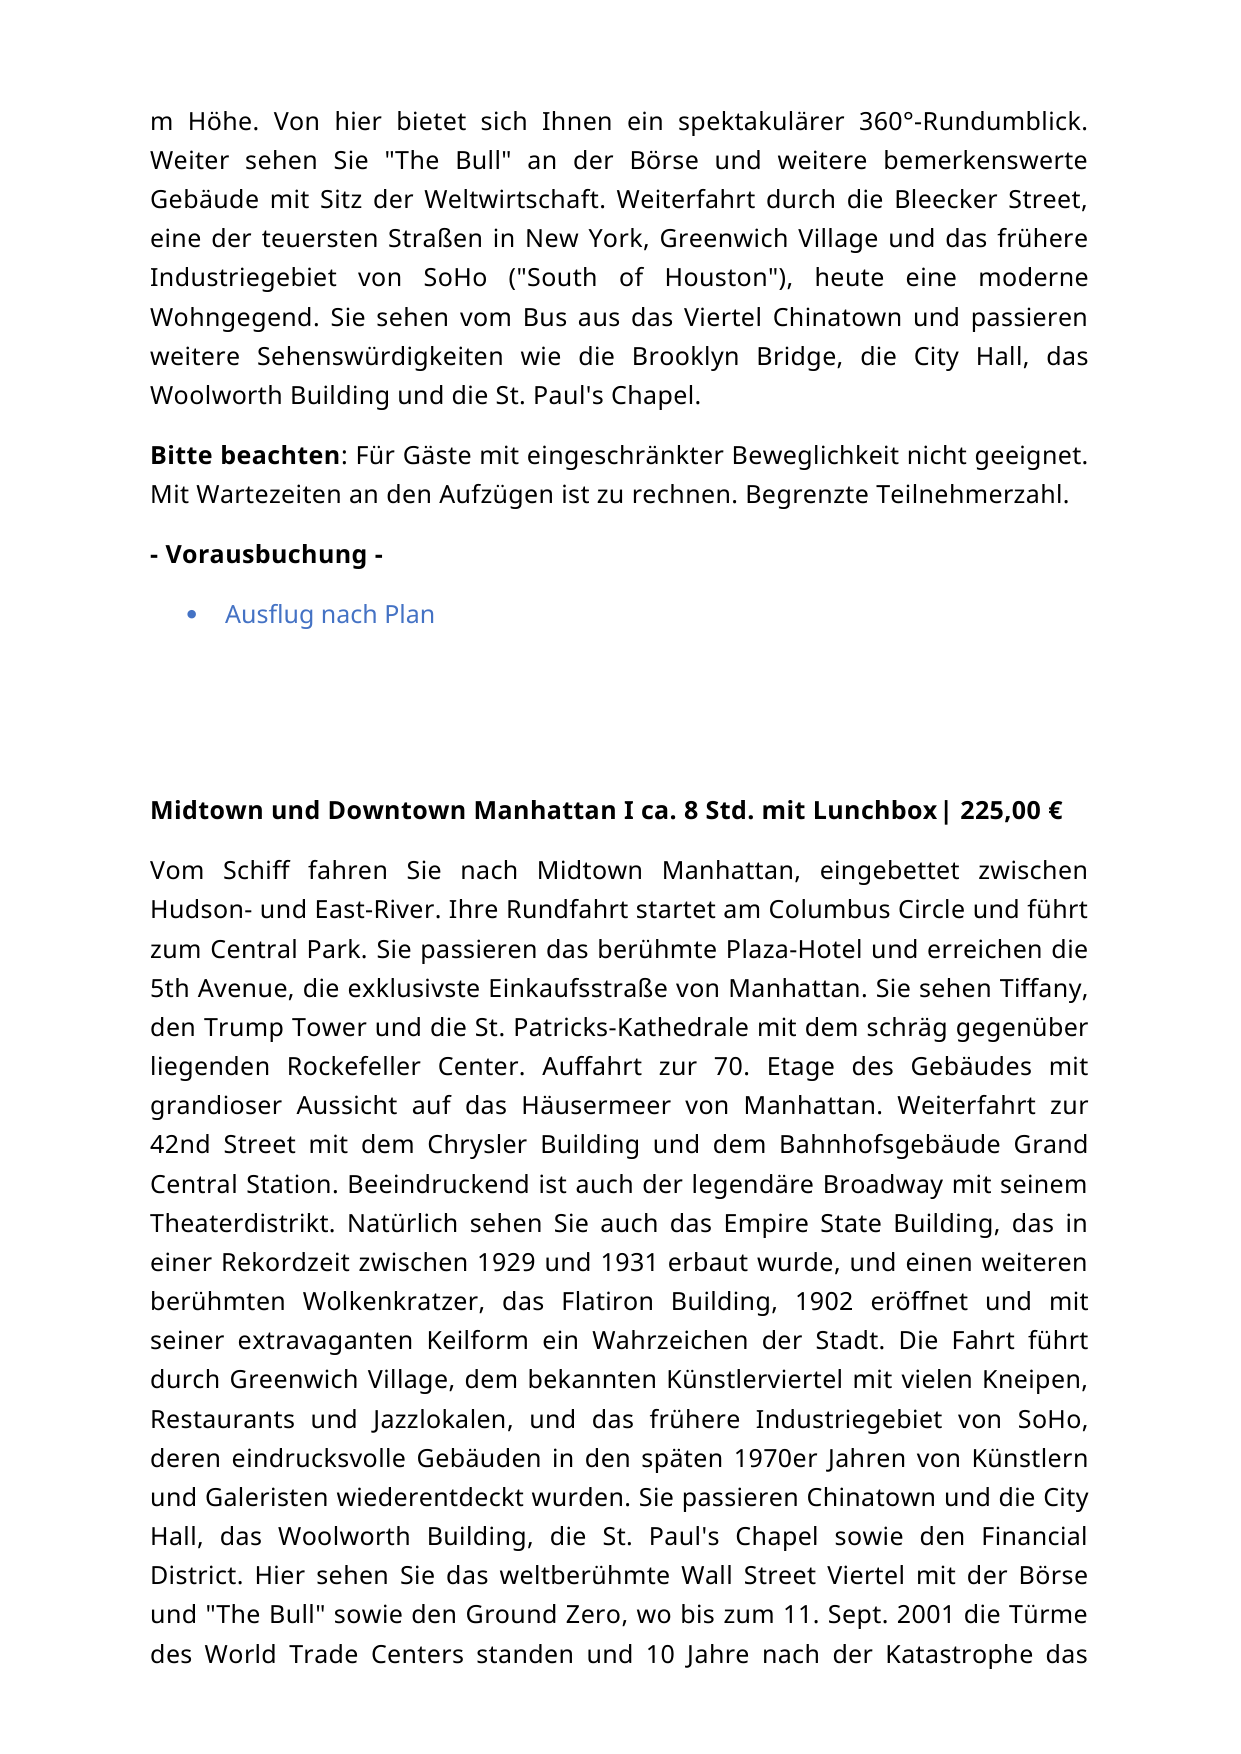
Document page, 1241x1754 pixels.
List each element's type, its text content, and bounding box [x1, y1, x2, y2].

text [150, 103, 1090, 412]
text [150, 853, 1090, 1670]
text Bitte beachten: Für Gäste mit eingeschränkter Beweglichkeit nicht geeignet. Mit Wartezeiten an den Aufzügen ist zu rechnen. Begrenzte Teilnehmerzahl. [150, 438, 1090, 511]
list Ausflug nach Plan [187, 597, 1090, 631]
text - Vorausbuchung - [150, 537, 1090, 571]
text Midtown und Downtown Manhattan I ca. 8 Std. mit Lunchbox| 225,00 € [150, 793, 1090, 827]
